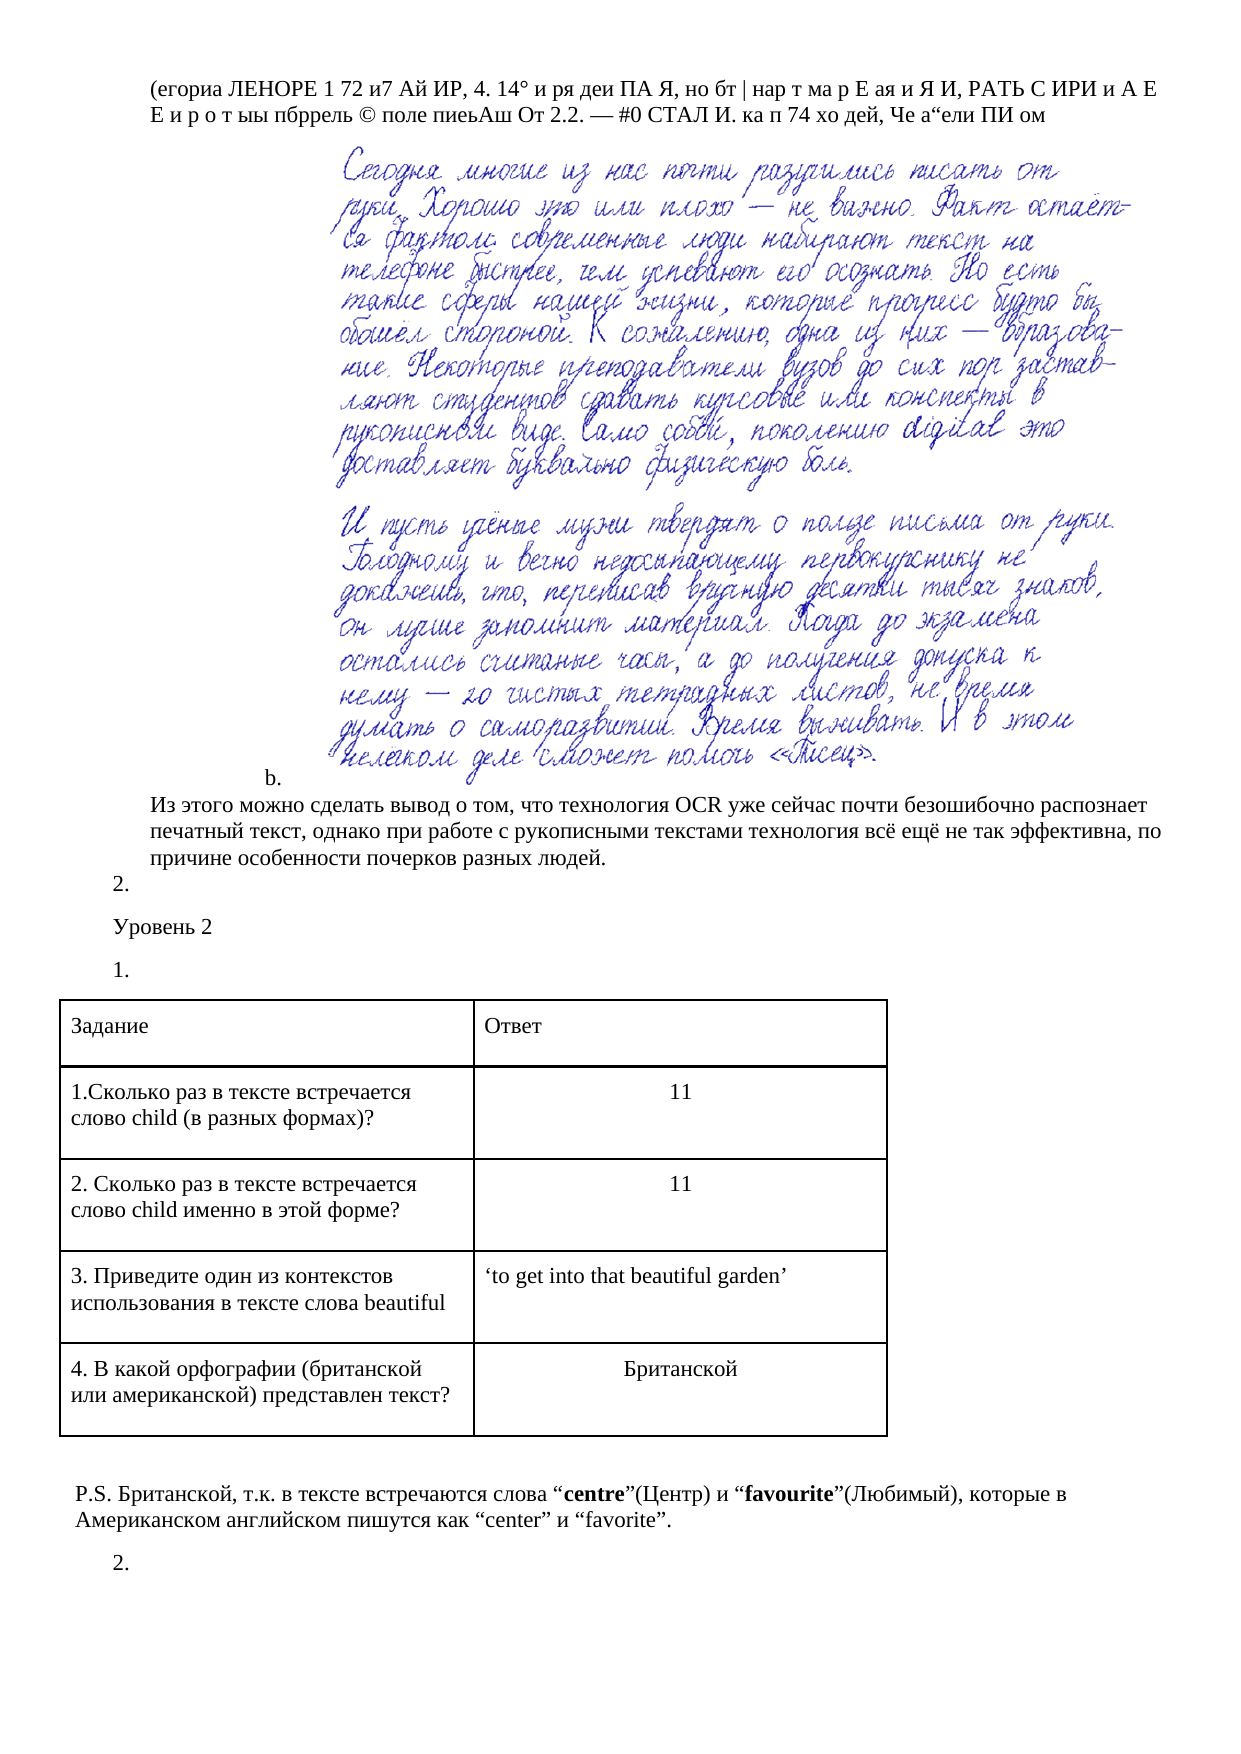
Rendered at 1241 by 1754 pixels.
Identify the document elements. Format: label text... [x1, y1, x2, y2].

table_cell 3. Приведите один из контекстов использования в тексте слова beautiful [61, 1252, 473, 1342]
table_cell ‘to get into that beautiful garden’ [475, 1252, 886, 1342]
list (егориа ЛЕНОРЕ 1 72 и7 Ай ИР, 4. 14° и ря деи ПА Я, но бт | нар т ма р Е ая и Я И, РАТЬ С ИРИ и А Е Е и р о т ыы пбррель © поле пиеьАш От 2.2. — #0 СТАЛ И. ка п 74 хо дей, Че а“ели ПИ ом [150, 75, 1165, 128]
list Из этого можно сделать вывод о том, что технология OCR уже сейчас почти безошибочно распознает печатный текст, однако при работе с рукописными текстами технология всё ещё не так эффективна, по причине особенности почерков разных людей. [150, 791, 1165, 870]
table_cell 4. В какой орфографии (британской или американской) представлен текст? [61, 1344, 473, 1434]
table_cell 11 [475, 1068, 886, 1158]
text Уровень 2 [112, 913, 1165, 940]
table_cell Британской [475, 1344, 886, 1434]
picture [302, 127, 1166, 786]
table_cell 11 [475, 1160, 886, 1250]
table_cell 1.Сколько раз в тексте встречается слово child (в разных формах)? [61, 1068, 473, 1158]
table_cell 2. Сколько раз в тексте встречается слово child именно в этой форме? [61, 1160, 473, 1250]
text P.S. Британской, т.к. в тексте встречаются слова “centre”(Центр) и “favourite”(Любимый), которые в Американском английском пишутся как “center” и “favorite”. [75, 1479, 1165, 1532]
table_header Задание [61, 1001, 473, 1065]
table_header Ответ [475, 1001, 886, 1065]
